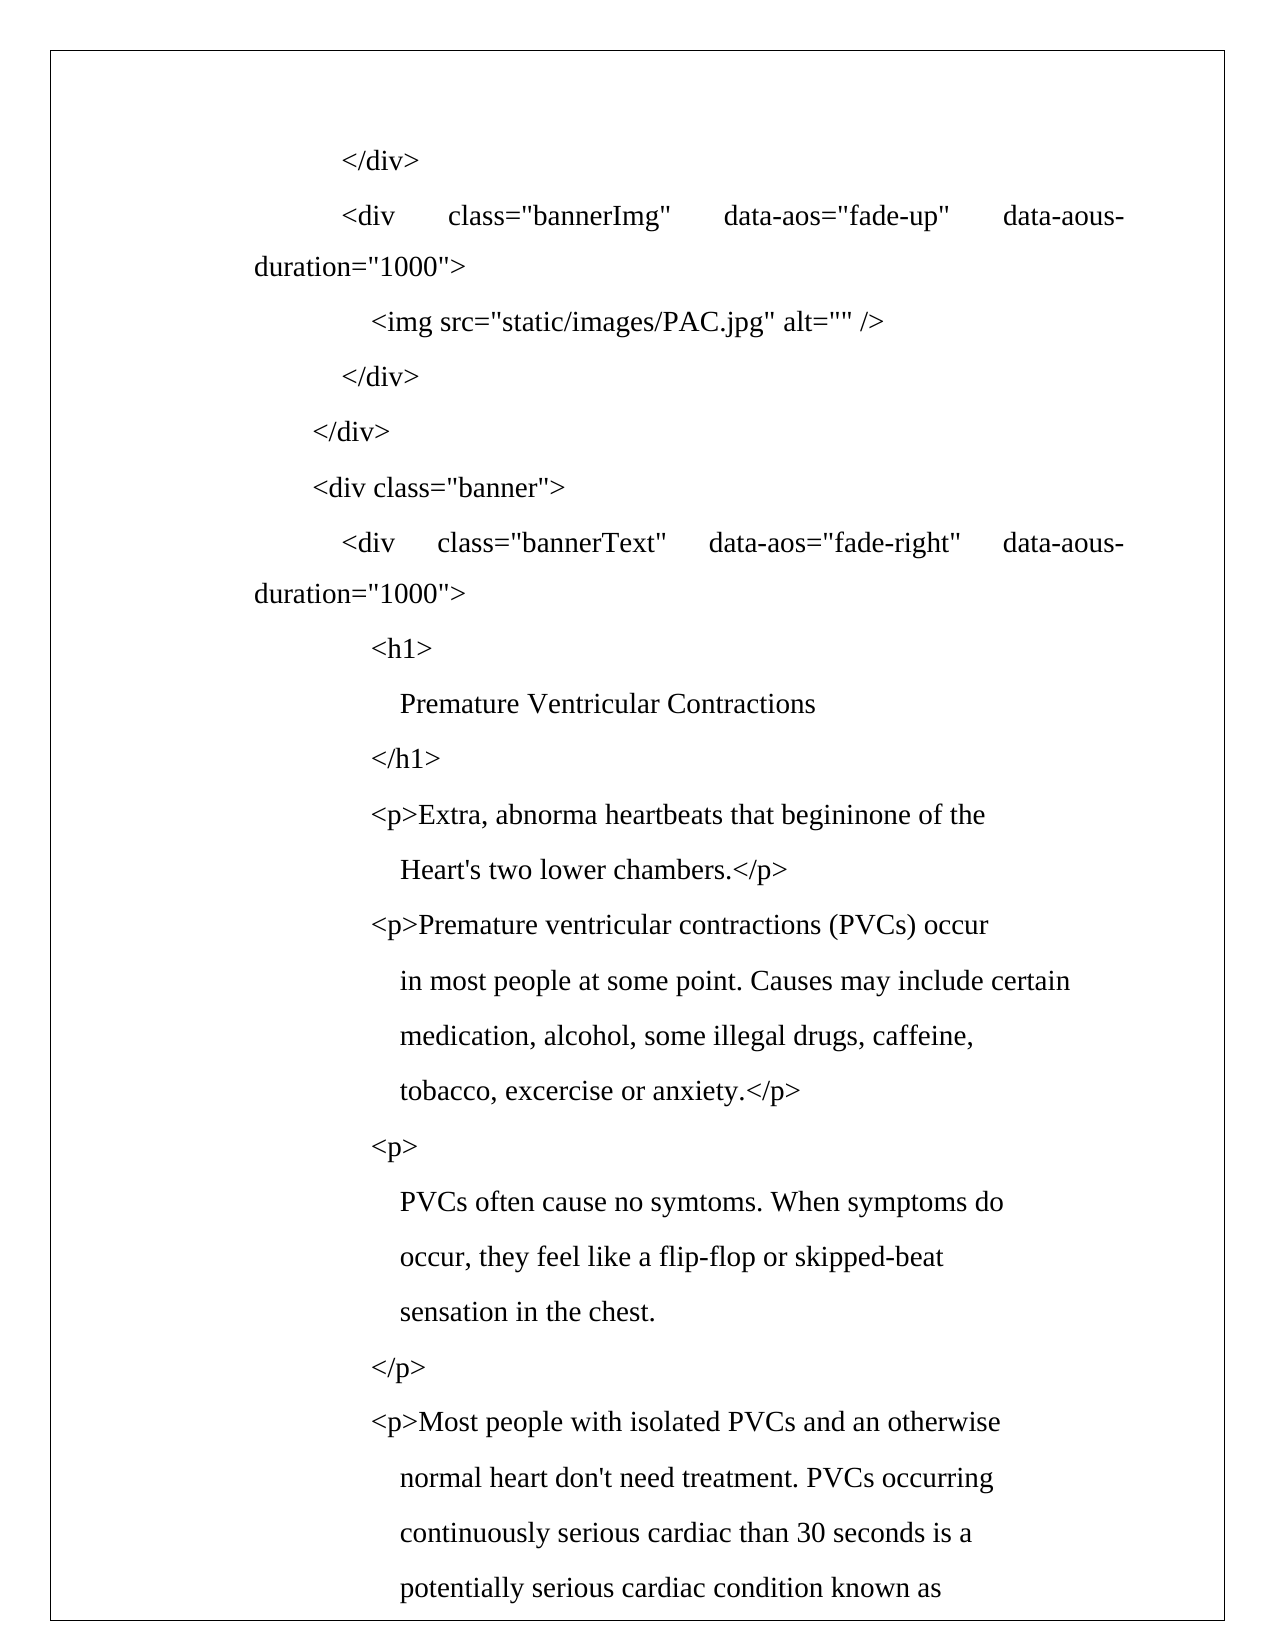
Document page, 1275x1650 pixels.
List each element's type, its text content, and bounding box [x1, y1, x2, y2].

text <div class="bannerText" data-aos="fade-right" data-aous- duration="1000"> [254, 525, 1125, 609]
text <div class="banner"> [312, 470, 1208, 503]
text PVCs often cause no symtoms. When symptoms do occur, they feel like a flip-flop or skipped-beat sensation in the chest. [399, 1184, 1006, 1328]
text <p> [371, 1129, 1208, 1162]
text </div> [341, 359, 1208, 393]
text </div> [312, 414, 1208, 448]
text <p>Extra, abnorma heartbeats that begininone of the Heart's two lower chambers.</p> [370, 797, 988, 886]
text </h1> [371, 742, 1208, 775]
text <div class="bannerImg" data-aos="fade-up" data-aous- duration="1000"> [254, 198, 1125, 282]
text <p>Premature ventricular contractions (PVCs) occur [371, 907, 1208, 941]
text </p> [371, 1350, 1208, 1383]
text </div> [341, 143, 1208, 177]
text <h1> [371, 631, 1208, 664]
text in most people at some point. Causes may include certain medication, alcohol, some illegal drugs, caffeine, tobacco, excercise or anxiety.</p> [399, 963, 1072, 1107]
text <img src="static/images/PAC.jpg" alt="" /> [371, 304, 1208, 338]
text <p>Most people with isolated PVCs and an otherwise normal heart don't need treatment. PVCs occurring continuously serious cardiac than 30 seconds is a potentially serious cardiac condition known as [371, 1404, 1078, 1604]
text Premature Ventricular Contractions [399, 686, 1208, 720]
